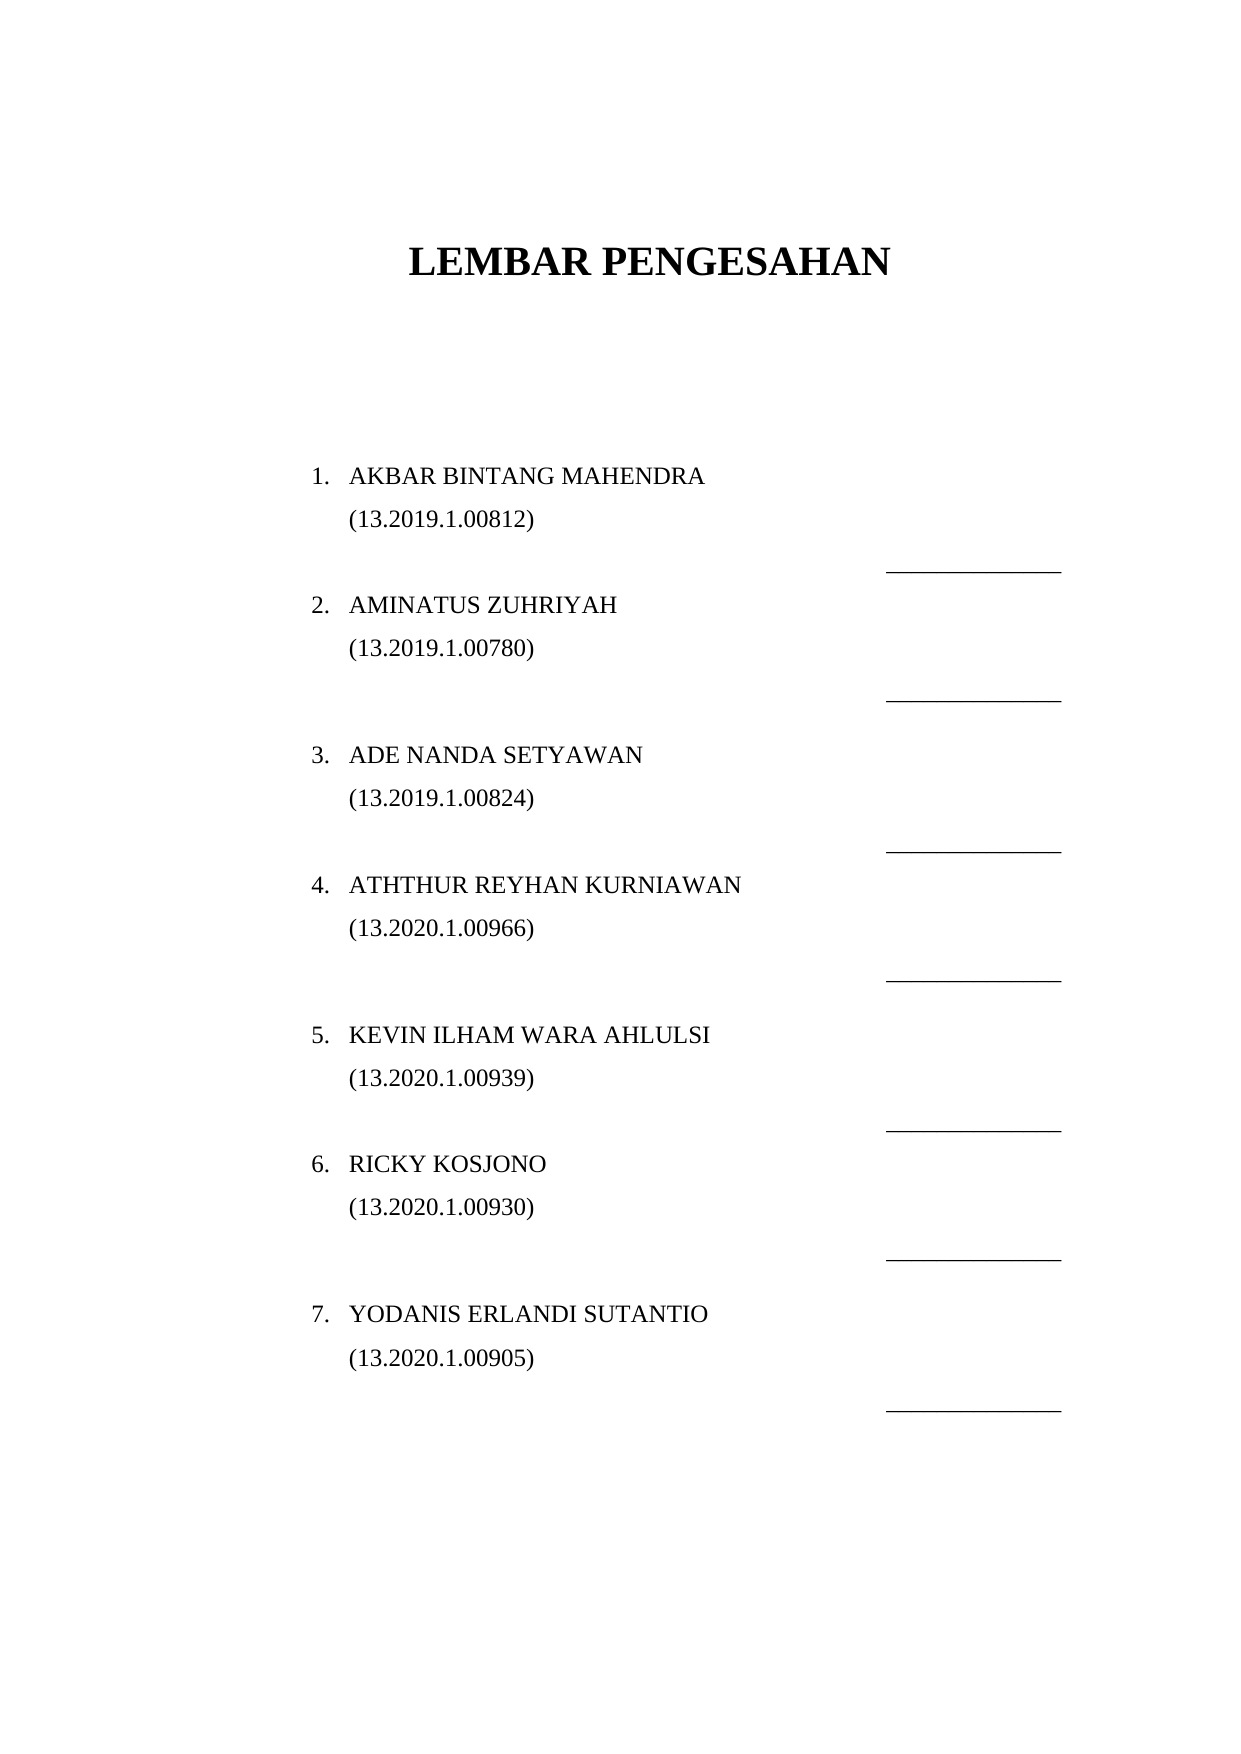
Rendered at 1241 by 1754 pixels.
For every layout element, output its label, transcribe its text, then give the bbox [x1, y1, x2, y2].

text LEMBAR PENGESAHAN [236, 236, 1063, 284]
text (13.2020.1.00930) ______________ [349, 1192, 1063, 1264]
list ADE NANDA SETYAWAN [311, 740, 1063, 769]
list KEVIN ILHAM WARA AHLULSI [311, 1020, 1063, 1049]
list AMINATUS ZUHRIYAH [311, 590, 1063, 619]
list AKBAR BINTANG MAHENDRA [311, 461, 1063, 489]
text (13.2019.1.00780) ______________ [349, 633, 1063, 705]
text (13.2020.1.00905) ______________ [349, 1343, 1063, 1414]
text (13.2020.1.00966) ______________ [349, 913, 1063, 985]
list ATHTHUR REYHAN KURNIAWAN [311, 870, 1063, 898]
text (13.2020.1.00939) ______________ [349, 1063, 1063, 1135]
text (13.2019.1.00824) ______________ [349, 783, 1063, 855]
list YODANIS ERLANDI SUTANTIO [311, 1299, 1063, 1328]
list RICKY KOSJONO [311, 1149, 1063, 1178]
text (13.2019.1.00812) ______________ [349, 504, 1063, 576]
